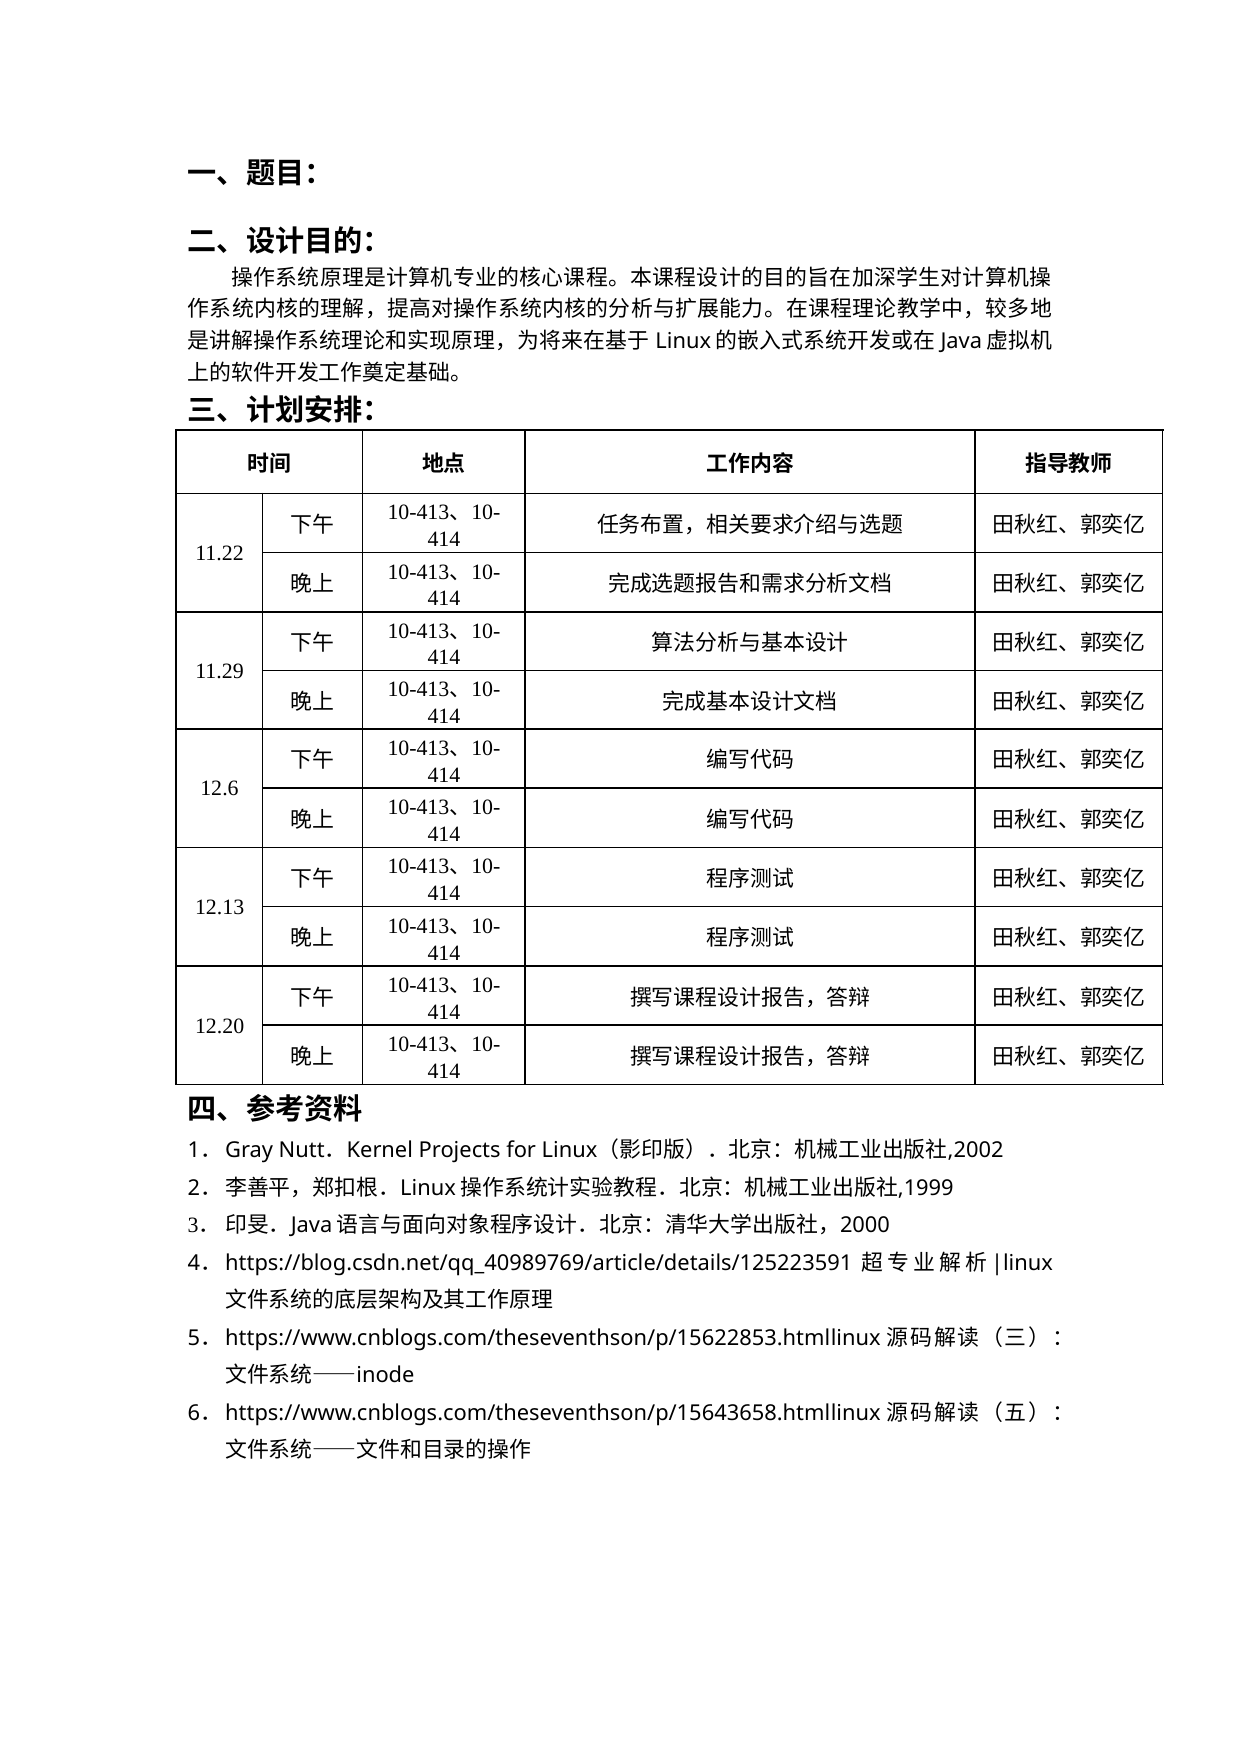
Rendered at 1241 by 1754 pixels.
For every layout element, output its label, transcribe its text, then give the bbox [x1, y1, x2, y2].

list Gray Nutt．Kernel Projects for Linux（影印版）．北京：机械工业出版社,2002 [187, 1128, 1053, 1165]
table_cell 12.6 [177, 730, 262, 846]
table_cell 下午 [263, 848, 362, 906]
table_cell 任务布置，相关要求介绍与选题 [526, 494, 974, 552]
table_cell 下午 [263, 613, 362, 669]
table_cell 算法分析与基本设计 [526, 613, 974, 669]
table_cell 10-413、10-414 [363, 1026, 524, 1084]
list https://www.cnblogs.com/theseventhson/p/15643658.htmllinux源码解读（五）：文件系统——文件和目录的操作 [187, 1390, 1053, 1465]
table_cell 下午 [263, 494, 362, 552]
table_cell 田秋红、郭奕亿 [976, 553, 1162, 611]
text 二、设计目的： [187, 217, 1053, 260]
table_cell 10-413、10-414 [363, 848, 524, 906]
table_cell 田秋红、郭奕亿 [976, 907, 1162, 965]
table_cell 编写代码 [526, 789, 974, 846]
table_cell 田秋红、郭奕亿 [976, 848, 1162, 906]
table_cell 10-413、10-414 [363, 671, 524, 728]
table_header 时间 [177, 431, 362, 492]
table_cell 撰写课程设计报告，答辩 [526, 1026, 974, 1084]
table_cell 10-413、10-414 [363, 907, 524, 965]
table_cell 完成选题报告和需求分析文档 [526, 553, 974, 611]
table_cell 11.22 [177, 494, 262, 611]
table_cell 10-413、10-414 [363, 494, 524, 552]
table_cell 晚上 [263, 671, 362, 728]
table_cell 10-413、10-414 [363, 730, 524, 787]
table_cell 晚上 [263, 553, 362, 611]
list 李善平，郑扣根．Linux操作系统计实验教程．北京：机械工业出版社,1999 [187, 1165, 1053, 1203]
table_header 工作内容 [526, 431, 974, 492]
text 四、参考资料 [187, 1085, 1053, 1128]
table_cell 12.13 [177, 848, 262, 965]
table_cell 下午 [263, 730, 362, 787]
table_cell 10-413、10-414 [363, 613, 524, 669]
table_cell 田秋红、郭奕亿 [976, 613, 1162, 669]
table_cell 晚上 [263, 907, 362, 965]
list 印旻．Java语言与面向对象程序设计．北京：清华大学出版社，2000 [187, 1203, 1053, 1240]
table_cell 田秋红、郭奕亿 [976, 967, 1162, 1024]
table_cell 10-413、10-414 [363, 789, 524, 846]
text 操作系统原理是计算机专业的核心课程。本课程设计的目的旨在加深学生对计算机操作系统内核的理解，提高对操作系统内核的分析与扩展能力。在课程理论教学中，较多地是讲解操作系统理论和实现原理，为将来在基于Linux的嵌入式系统开发或在Java虚拟机上的软件开发工作奠定基础。 [187, 260, 1053, 387]
table_cell 撰写课程设计报告，答辩 [526, 967, 974, 1024]
table_cell 晚上 [263, 789, 362, 846]
table_cell 田秋红、郭奕亿 [976, 494, 1162, 552]
list https://www.cnblogs.com/theseventhson/p/15622853.htmllinux源码解读（三）：文件系统——inode [187, 1315, 1053, 1390]
table_cell 11.29 [177, 613, 262, 728]
table_cell 10-413、10-414 [363, 553, 524, 611]
table_cell 田秋红、郭奕亿 [976, 671, 1162, 728]
table_cell 12.20 [177, 967, 262, 1084]
table_cell 程序测试 [526, 907, 974, 965]
table_cell 田秋红、郭奕亿 [976, 730, 1162, 787]
table_cell 程序测试 [526, 848, 974, 906]
table_cell 10-413、10-414 [363, 967, 524, 1024]
table_cell 编写代码 [526, 730, 974, 787]
table_cell 田秋红、郭奕亿 [976, 1026, 1162, 1084]
table_cell 下午 [263, 967, 362, 1024]
table_header 地点 [363, 431, 524, 492]
table_cell 完成基本设计文档 [526, 671, 974, 728]
list https://blog.csdn.net/qq_40989769/article/details/125223591超专业解析|linux文件系统的底层架构及其工作原理 [187, 1240, 1053, 1315]
table_header 指导教师 [976, 431, 1162, 492]
text 一、题目： [187, 150, 1053, 192]
table_cell 晚上 [263, 1026, 362, 1084]
table_cell 田秋红、郭奕亿 [976, 789, 1162, 846]
text 三、计划安排： [187, 387, 1053, 429]
